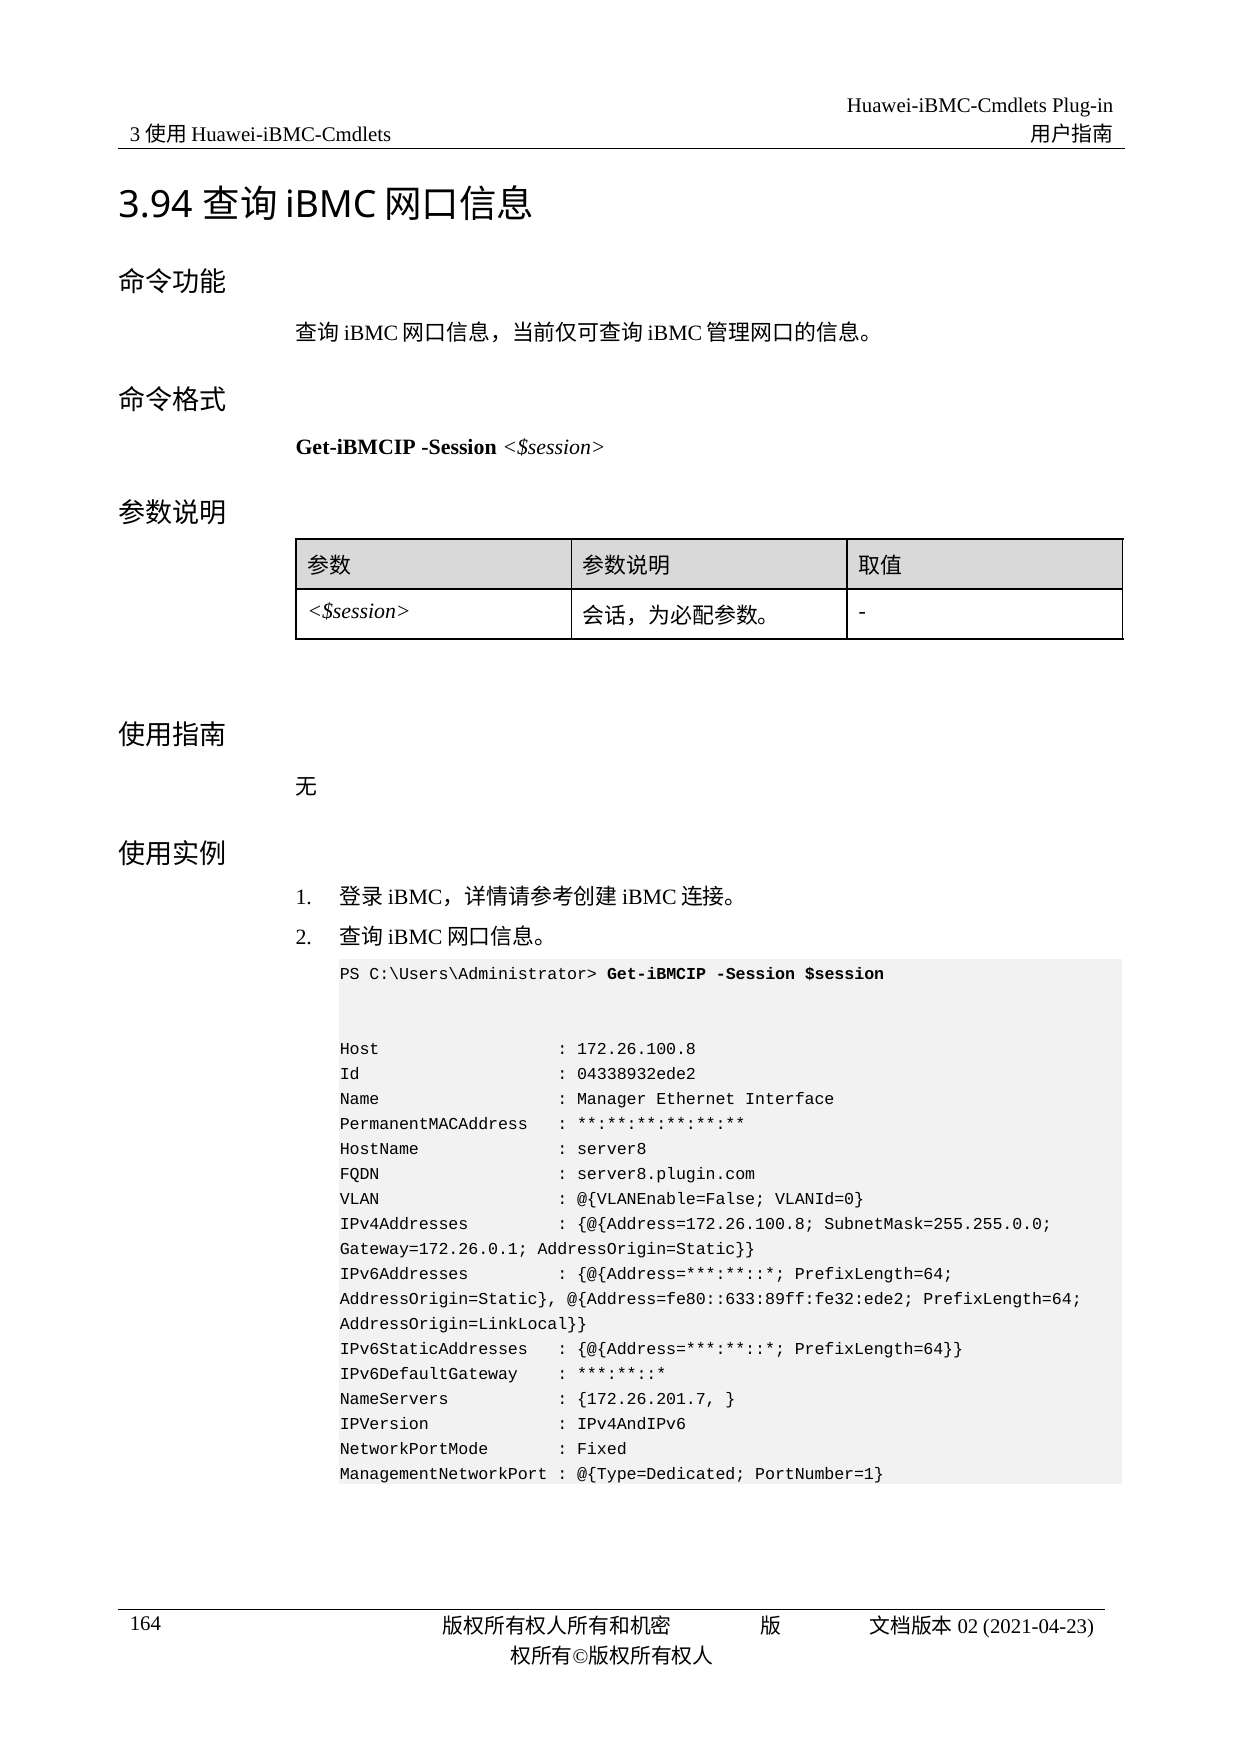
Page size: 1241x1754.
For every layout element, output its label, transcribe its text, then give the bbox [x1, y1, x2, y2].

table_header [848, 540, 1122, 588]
text 使用指南 [118, 713, 1122, 752]
text 使用实例 [118, 832, 1122, 871]
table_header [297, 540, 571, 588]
text Get-iBMCIP -Session <$session> [295, 434, 1122, 459]
list 查询iBMC网口信息。 [295, 919, 1122, 951]
text 命令功能 [118, 259, 1122, 299]
list 登录iBMC，详情请参考3.3 创建iBMC连接。 [295, 879, 1122, 911]
text 无 [295, 769, 1122, 800]
list PS C:\Users\Administrator> Get-iBMCIP -Session $session Host : 172.26.100.8 Id : 04338932ede2 Name : Manager Ethernet Interface PermanentMACAddress : **:**:**:**:**:** HostName : server8 FQDN : server8.plugin.com VLAN : @{VLANEnable=False; VLANId=0} IPv4Addresses : {@{Address=172.26.100.8; SubnetMask=255.255.0.0; Gateway=172.26.0.1; AddressOrigin=Static}} IPv6Addresses : {@{Address=***:**::*; PrefixLength=64; AddressOrigin=Static}, @{Address=fe80::633:89ff:fe32:ede2; PrefixLength=64; AddressOrigin=LinkLocal}} IPv6StaticAddresses : {@{Address=***:**::*; PrefixLength=64}} IPv6DefaultGateway : ***:**::* NameServers : {172.26.201.7, } IPVersion : IPv4AndIPv6 NetworkPortMode : Fixed ManagementNetworkPort : @{Type=Dedicated; PortNumber=1} [339, 959, 1122, 1484]
text 查询iBMC网口信息，当前仅可查询iBMC管理网口的信息。 [295, 315, 1122, 347]
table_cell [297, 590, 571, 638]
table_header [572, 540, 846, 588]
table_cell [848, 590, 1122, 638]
text 命令格式 [118, 378, 1122, 418]
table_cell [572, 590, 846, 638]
subtitle 查询iBMC网口信息 [118, 177, 1122, 228]
text 参数说明 [118, 491, 1122, 530]
